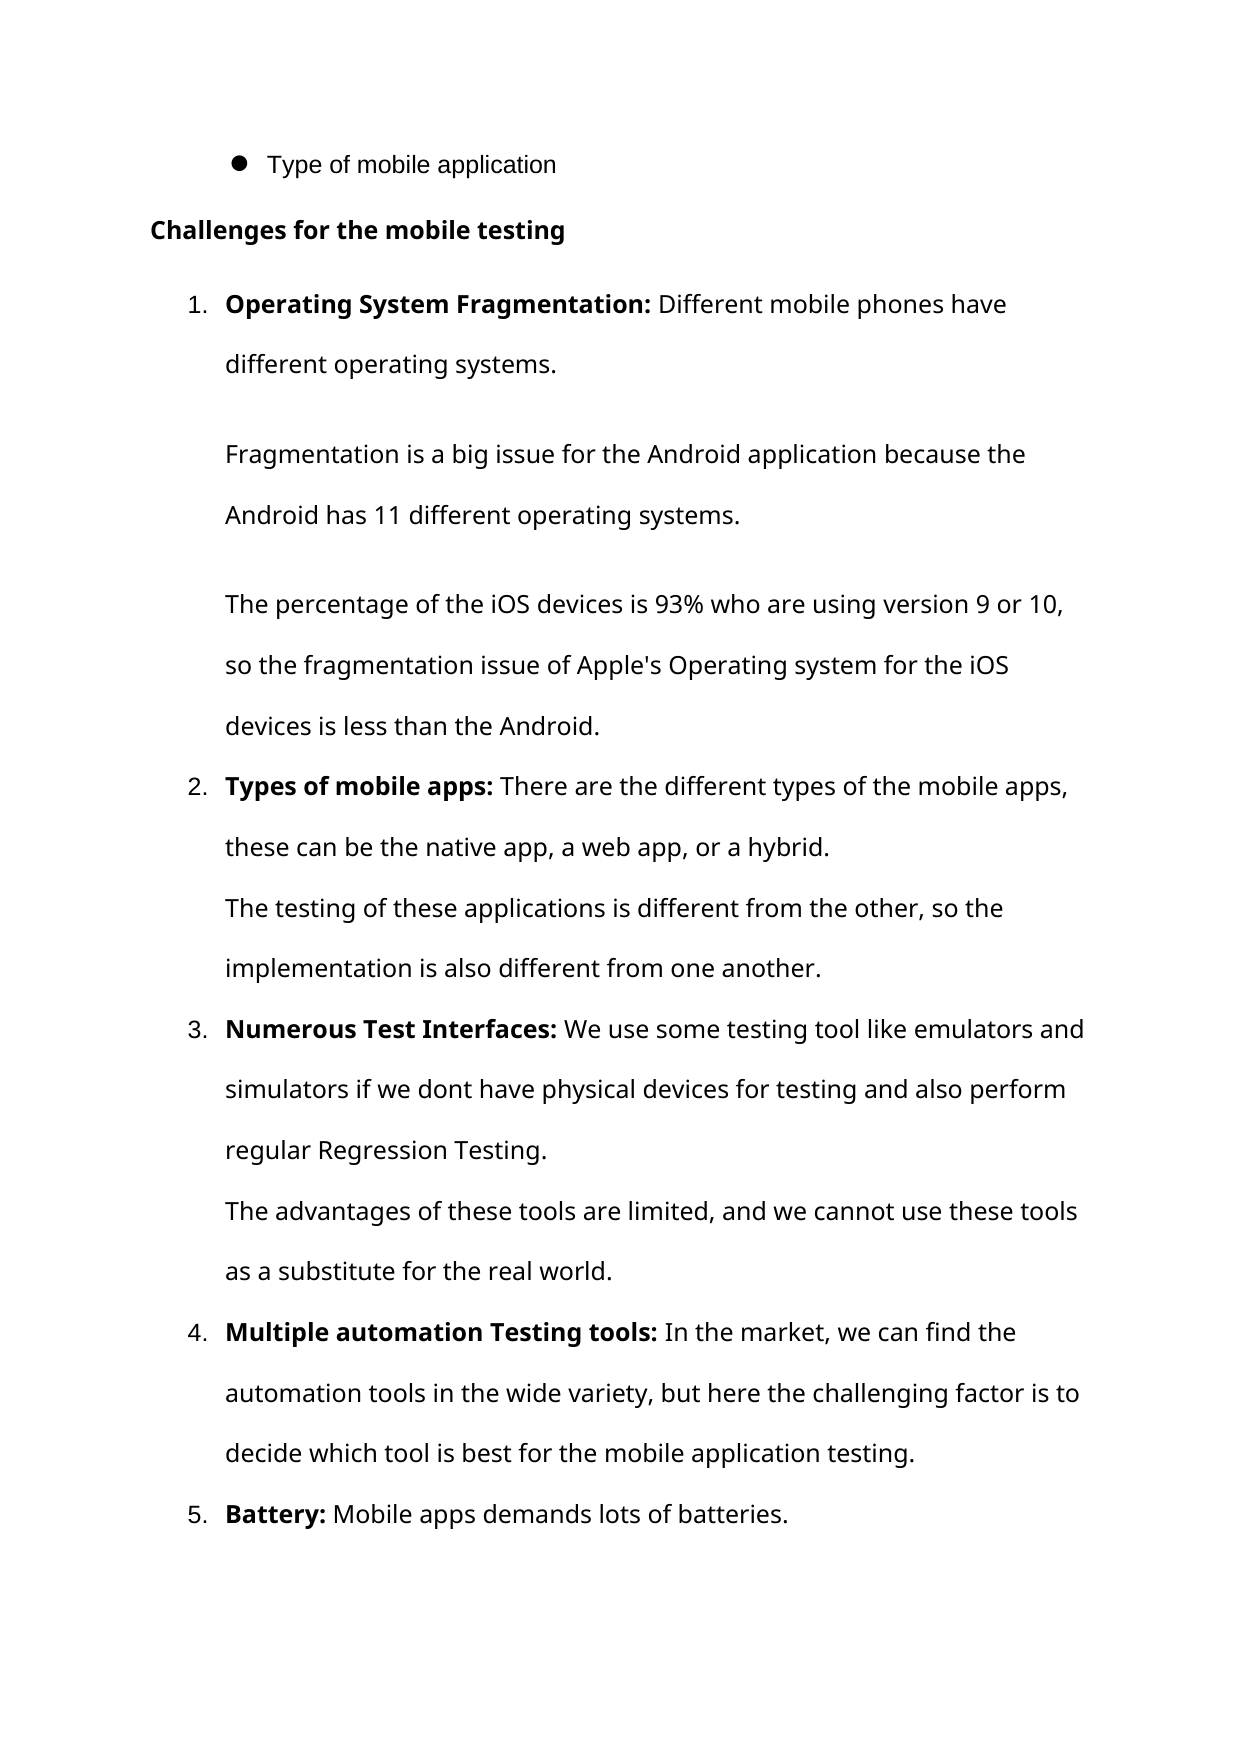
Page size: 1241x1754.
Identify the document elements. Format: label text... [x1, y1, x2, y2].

list The advantages of these tools are limited, and we cannot use these tools as a substitute for the real world. [225, 1193, 1090, 1288]
list Operating System Fragmentation: Different mobile phones have different operating systems. [187, 286, 1090, 381]
list Types of mobile apps: There are the different types of the mobile apps, [187, 769, 1090, 803]
subtitle Challenges for the mobile testing [150, 213, 1048, 247]
list Battery: Mobile apps demands lots of batteries. [187, 1497, 1090, 1531]
list Type of mobile application [229, 150, 1048, 179]
list these can be the native app, a web app, or a hybrid. [225, 830, 1090, 864]
list The percentage of the iOS devices is 93% who are using version 9 or 10, so the fragmentation issue of Apple's Operating system for the iOS devices is less than the Android. [225, 587, 1090, 742]
list Fragmentation is a big issue for the Android application because the Android has 11 different operating systems. [225, 437, 1090, 531]
list Multiple automation Testing tools: In the market, we can find the automation tools in the wide variety, but here the challenging factor is to decide which tool is best for the mobile application testing. [187, 1315, 1090, 1470]
list Numerous Test Interfaces: We use some testing tool like emulators and simulators if we dont have physical devices for testing and also perform regular Regression Testing. [187, 1012, 1090, 1167]
list The testing of these applications is different from the other, so the implementation is also different from one another. [225, 890, 1090, 985]
